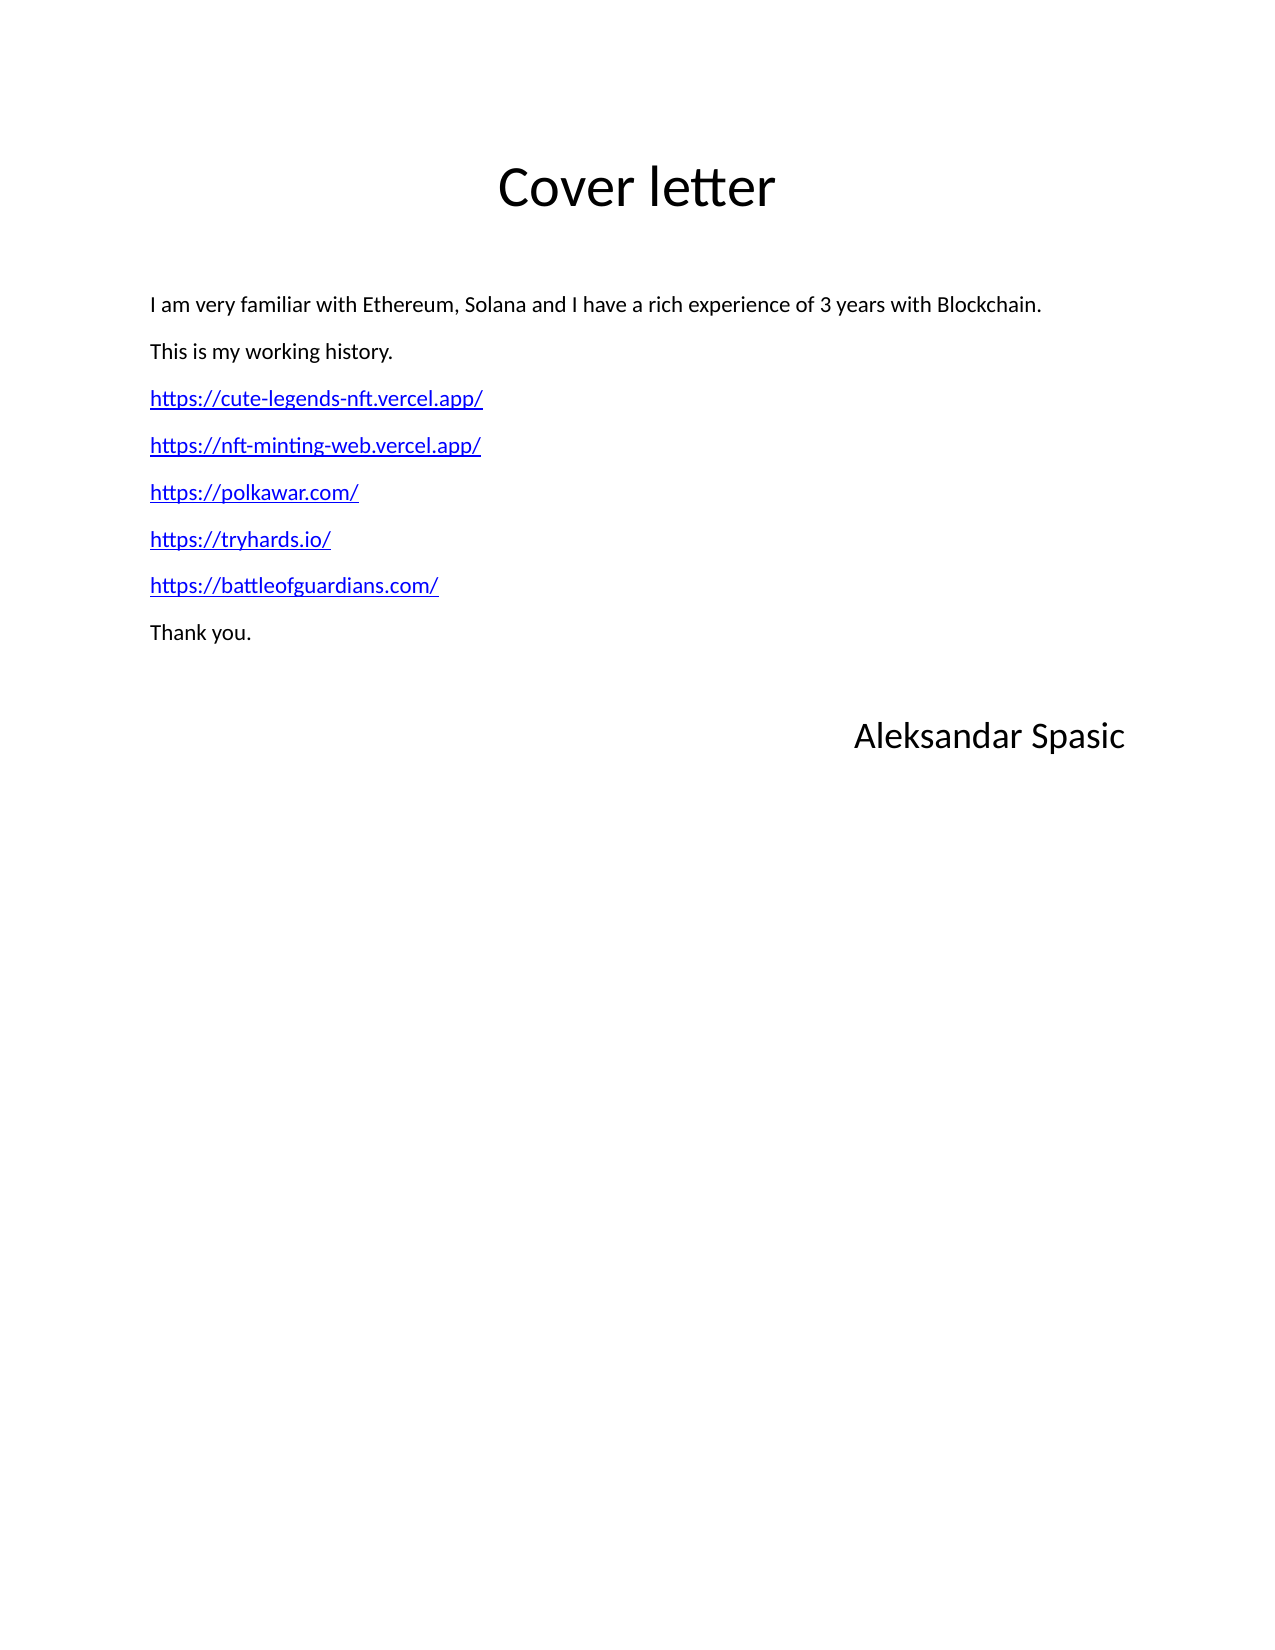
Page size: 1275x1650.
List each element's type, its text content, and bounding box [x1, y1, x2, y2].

text Cover letter [150, 150, 1125, 221]
text This is my working history. [150, 337, 1125, 365]
text https://tryhards.io/ [150, 525, 1125, 553]
text Aleksandar Spasic [150, 712, 1125, 758]
text https://nft-minting-web.vercel.app/ [150, 431, 1125, 459]
text https://battleofguardians.com/ [150, 572, 1125, 600]
text Thank you. [150, 618, 1125, 647]
text https://polkawar.com/ [150, 478, 1125, 506]
text I am very familiar with Ethereum, Solana and I have a rich experience of 3 years with Blockchain. [150, 290, 1125, 318]
text https://cute-legends-nft.vercel.app/ [150, 384, 1125, 412]
